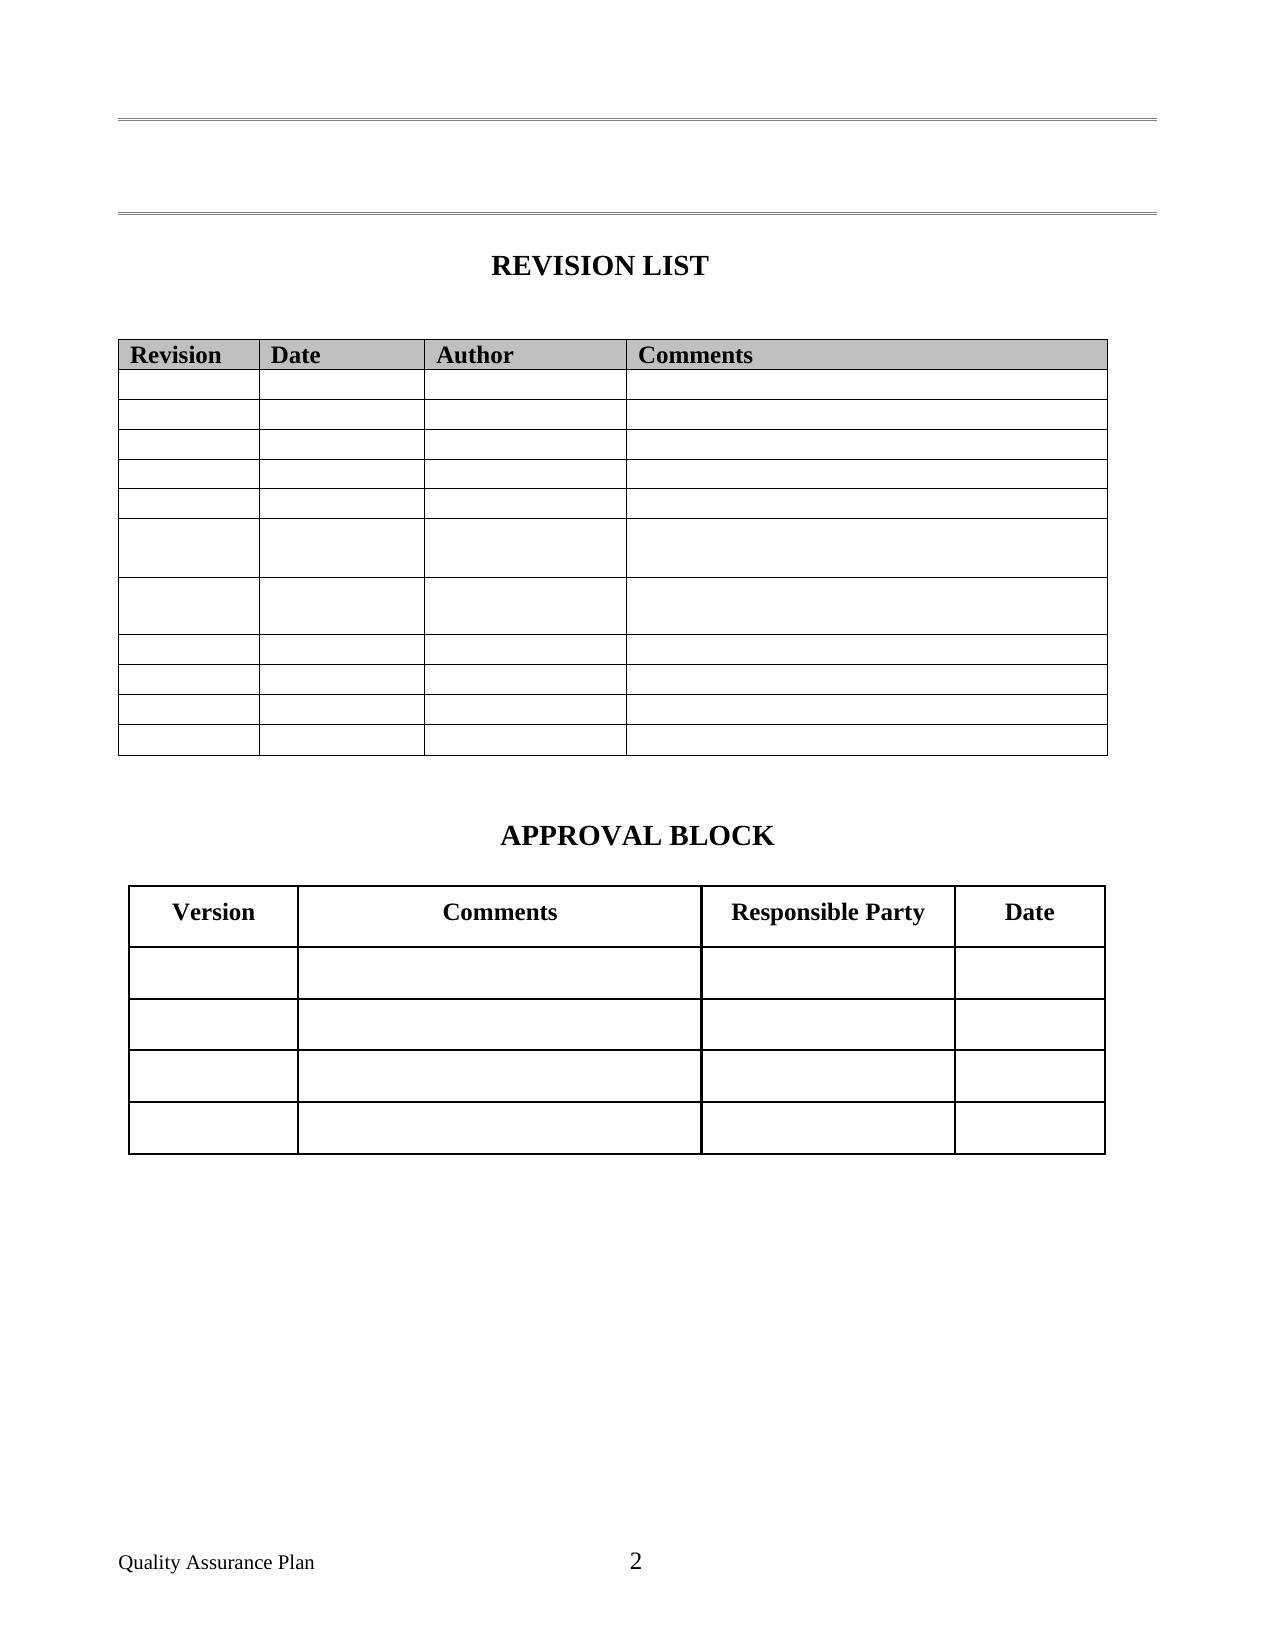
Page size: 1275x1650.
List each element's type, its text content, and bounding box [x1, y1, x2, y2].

table_cell [119, 578, 259, 634]
table_cell [260, 695, 424, 724]
table_cell [703, 1103, 954, 1153]
table_cell [260, 489, 424, 518]
table_cell [627, 489, 1107, 518]
table_cell [425, 635, 626, 664]
table_cell [425, 695, 626, 724]
table_cell [627, 695, 1107, 724]
table_cell [627, 665, 1107, 694]
text REVISION LIST [118, 248, 1082, 282]
table_cell [260, 370, 424, 399]
table_cell [956, 1000, 1104, 1049]
table_cell [425, 460, 626, 488]
table_cell [627, 635, 1107, 664]
table_cell [425, 725, 626, 754]
table_cell [119, 400, 259, 429]
table_cell [299, 1051, 700, 1101]
table_header Responsible Party [703, 887, 954, 946]
table_cell [119, 370, 259, 399]
table_cell [119, 489, 259, 518]
table_cell [119, 430, 259, 458]
table_cell [425, 665, 626, 694]
table_cell [627, 578, 1107, 634]
table_cell [130, 1000, 297, 1049]
table_cell [956, 948, 1104, 998]
table_cell [956, 1103, 1104, 1153]
table_header Revision [119, 340, 259, 369]
text APPROVAL BLOCK [118, 818, 1157, 851]
table_cell [260, 519, 424, 577]
table_cell [425, 489, 626, 518]
table_cell [130, 1051, 297, 1101]
table_cell [425, 370, 626, 399]
table_cell [119, 725, 259, 754]
table_cell [260, 578, 424, 634]
table_cell [260, 635, 424, 664]
table_cell [627, 430, 1107, 458]
table_cell [260, 665, 424, 694]
table_cell [627, 725, 1107, 754]
table_header Author [425, 340, 626, 369]
table_header Version [130, 887, 297, 946]
table_cell [956, 1051, 1104, 1101]
table_cell [119, 695, 259, 724]
table_cell [119, 665, 259, 694]
table_cell [299, 1000, 700, 1049]
table_header Comments [627, 340, 1107, 369]
table_cell [703, 948, 954, 998]
table_cell [425, 400, 626, 429]
table_header Comments [299, 887, 700, 946]
table_cell [260, 400, 424, 429]
table_cell [119, 635, 259, 664]
table_cell [260, 430, 424, 458]
table_cell [130, 1103, 297, 1153]
table_header Date [260, 340, 424, 369]
table_cell [299, 948, 700, 998]
table_cell [425, 578, 626, 634]
table_cell [703, 1000, 954, 1049]
table_cell [260, 460, 424, 488]
table_cell [260, 725, 424, 754]
table_cell [627, 519, 1107, 577]
table_cell [703, 1051, 954, 1101]
table_cell [627, 370, 1107, 399]
table_cell [627, 400, 1107, 429]
table_cell [119, 519, 259, 577]
table_cell [130, 948, 297, 998]
table_cell [299, 1103, 700, 1153]
table_cell [119, 460, 259, 488]
table_cell [425, 519, 626, 577]
table_cell [425, 430, 626, 458]
table_header Date [956, 887, 1104, 946]
table_cell [627, 460, 1107, 488]
